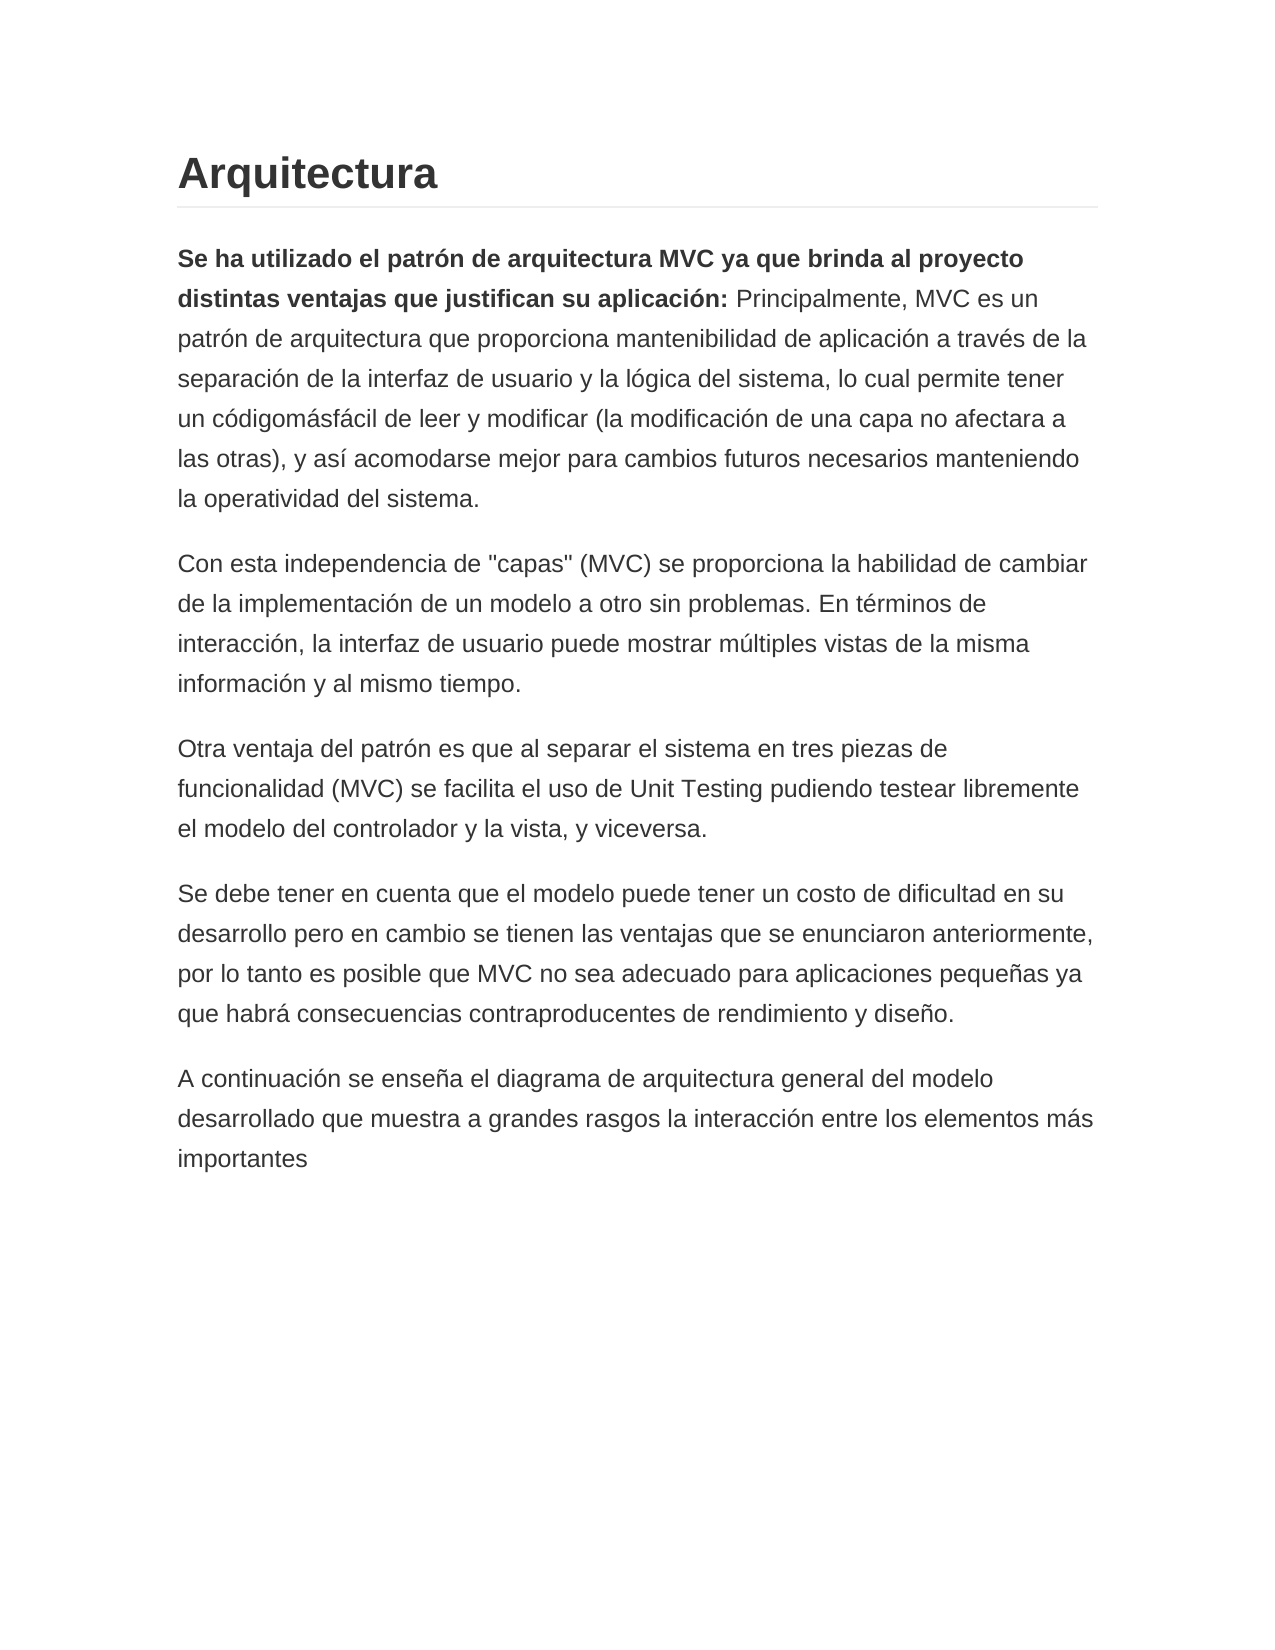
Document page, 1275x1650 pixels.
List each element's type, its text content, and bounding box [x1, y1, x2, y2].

text Arquitectura [177, 148, 1098, 206]
text Otra ventaja del patrón es que al separar el sistema en tres piezas de funcionalidad (MVC) se facilita el uso de Unit Testing pudiendo testear libremente el modelo del controlador y la vista, y viceversa. [177, 723, 1098, 843]
text Con esta independencia de "capas" (MVC) se proporciona la habilidad de cambiar de la implementación de un modelo a otro sin problemas. En términos de interacción, la interfaz de usuario puede mostrar múltiples vistas de la misma información y al mismo tiempo. [177, 538, 1098, 698]
text A continuación se enseña el diagrama de arquitectura general del modelo desarrollado que muestra a grandes rasgos la interacción entre los elementos más importantes [177, 1053, 1098, 1173]
text Se debe tener en cuenta que el modelo puede tener un costo de dificultad en su desarrollo pero en cambio se tienen las ventajas que se enunciaron anteriormente, por lo tanto es posible que MVC no sea adecuado para aplicaciones pequeñas ya que habrá consecuencias contraproducentes de rendimiento y diseño. [177, 868, 1098, 1028]
text Se ha utilizado el patrón de arquitectura MVC ya que brinda al proyecto distintas ventajas que justifican su aplicación: Principalmente, MVC es un patrón de arquitectura que proporciona mantenibilidad de aplicación a través de la separación de la interfaz de usuario y la lógica del sistema, lo cual permite tener un códigomásfácil de leer y modificar (la modificación de una capa no afectara a las otras), y así acomodarse mejor para cambios futuros necesarios manteniendo la operatividad del sistema. [177, 233, 1098, 513]
